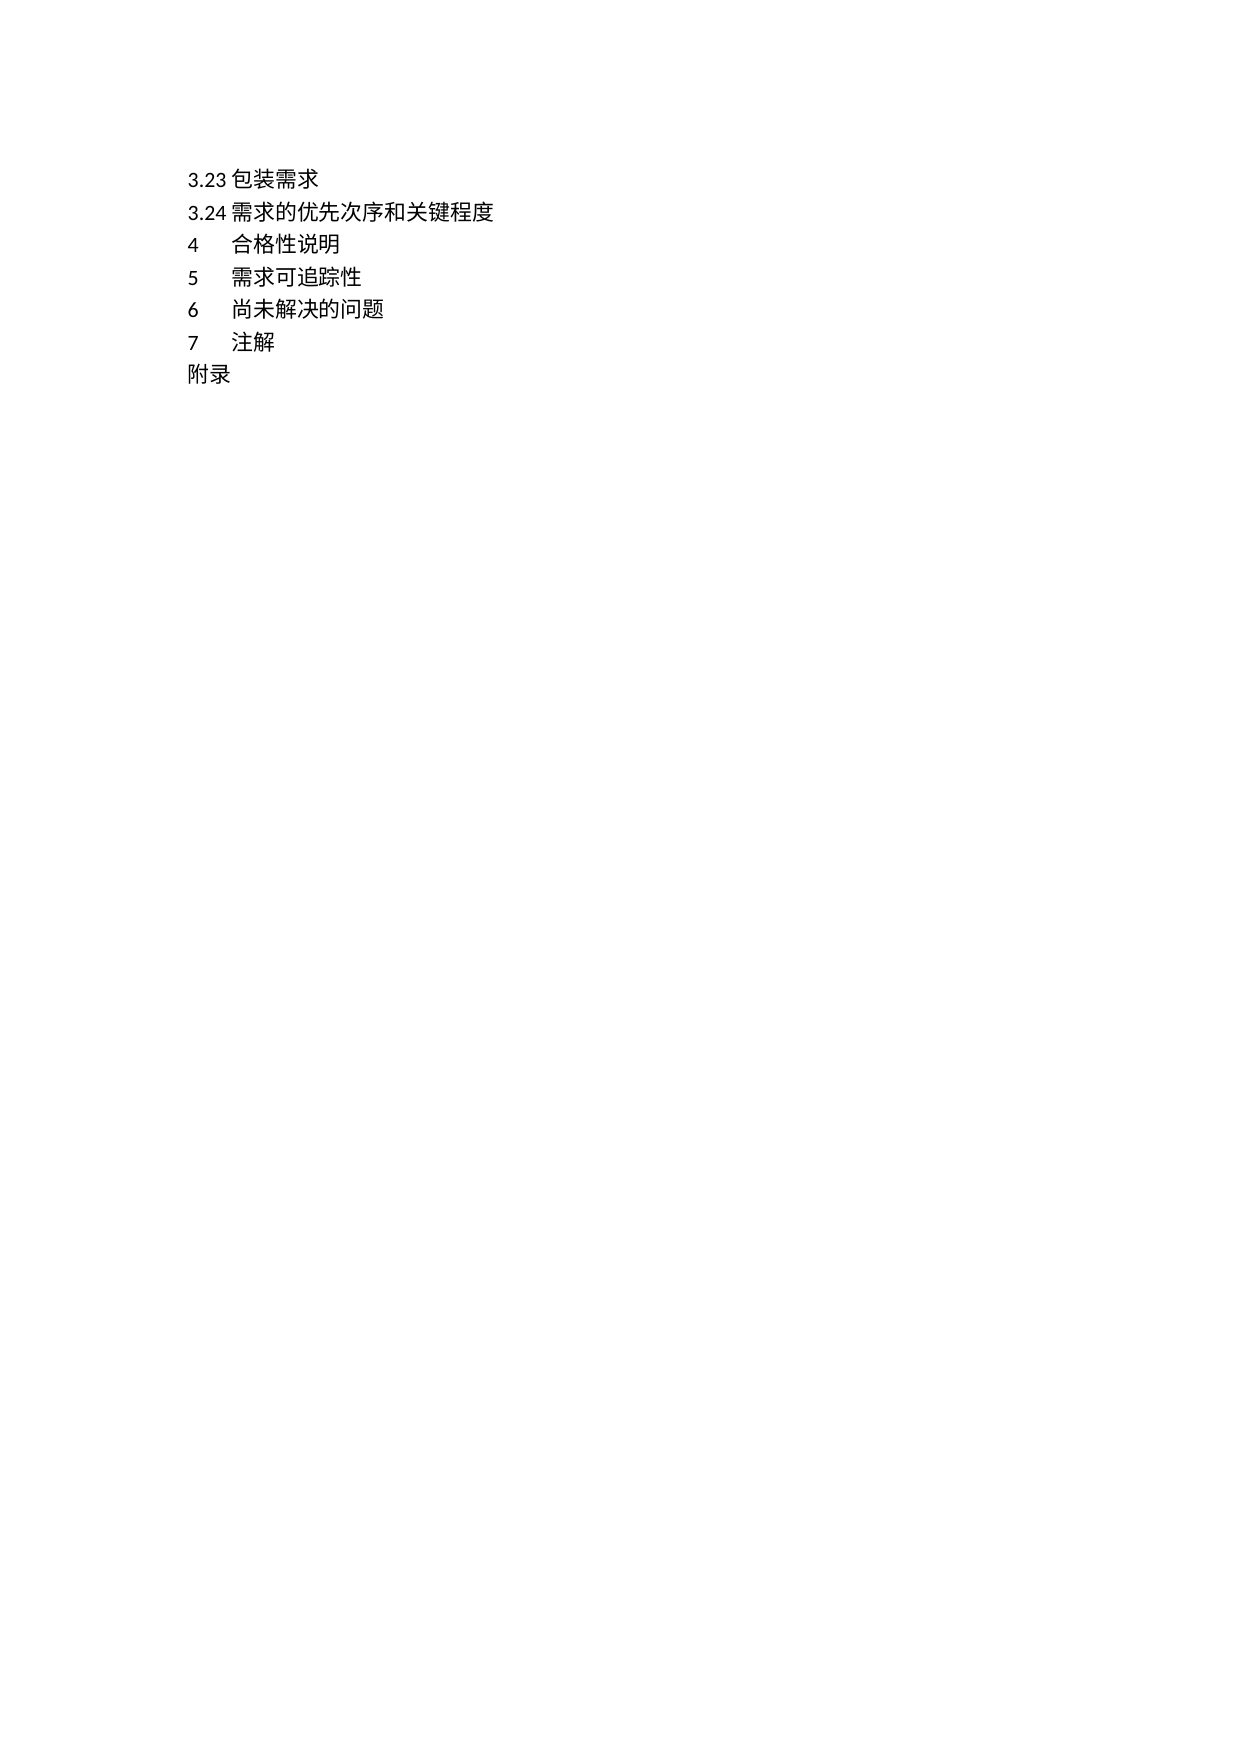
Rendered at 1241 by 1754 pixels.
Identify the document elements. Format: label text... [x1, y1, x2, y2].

text 3.24 需求的优先次序和关键程度 [187, 194, 1053, 227]
text 4 合格性说明 [187, 227, 1053, 259]
text 3.23 包装需求 [187, 162, 1053, 194]
text 6 尚未解决的问题 [187, 292, 1053, 324]
text 5 需求可追踪性 [187, 259, 1053, 292]
text 7 注解 [187, 324, 1053, 357]
text 附录 [187, 357, 1053, 389]
